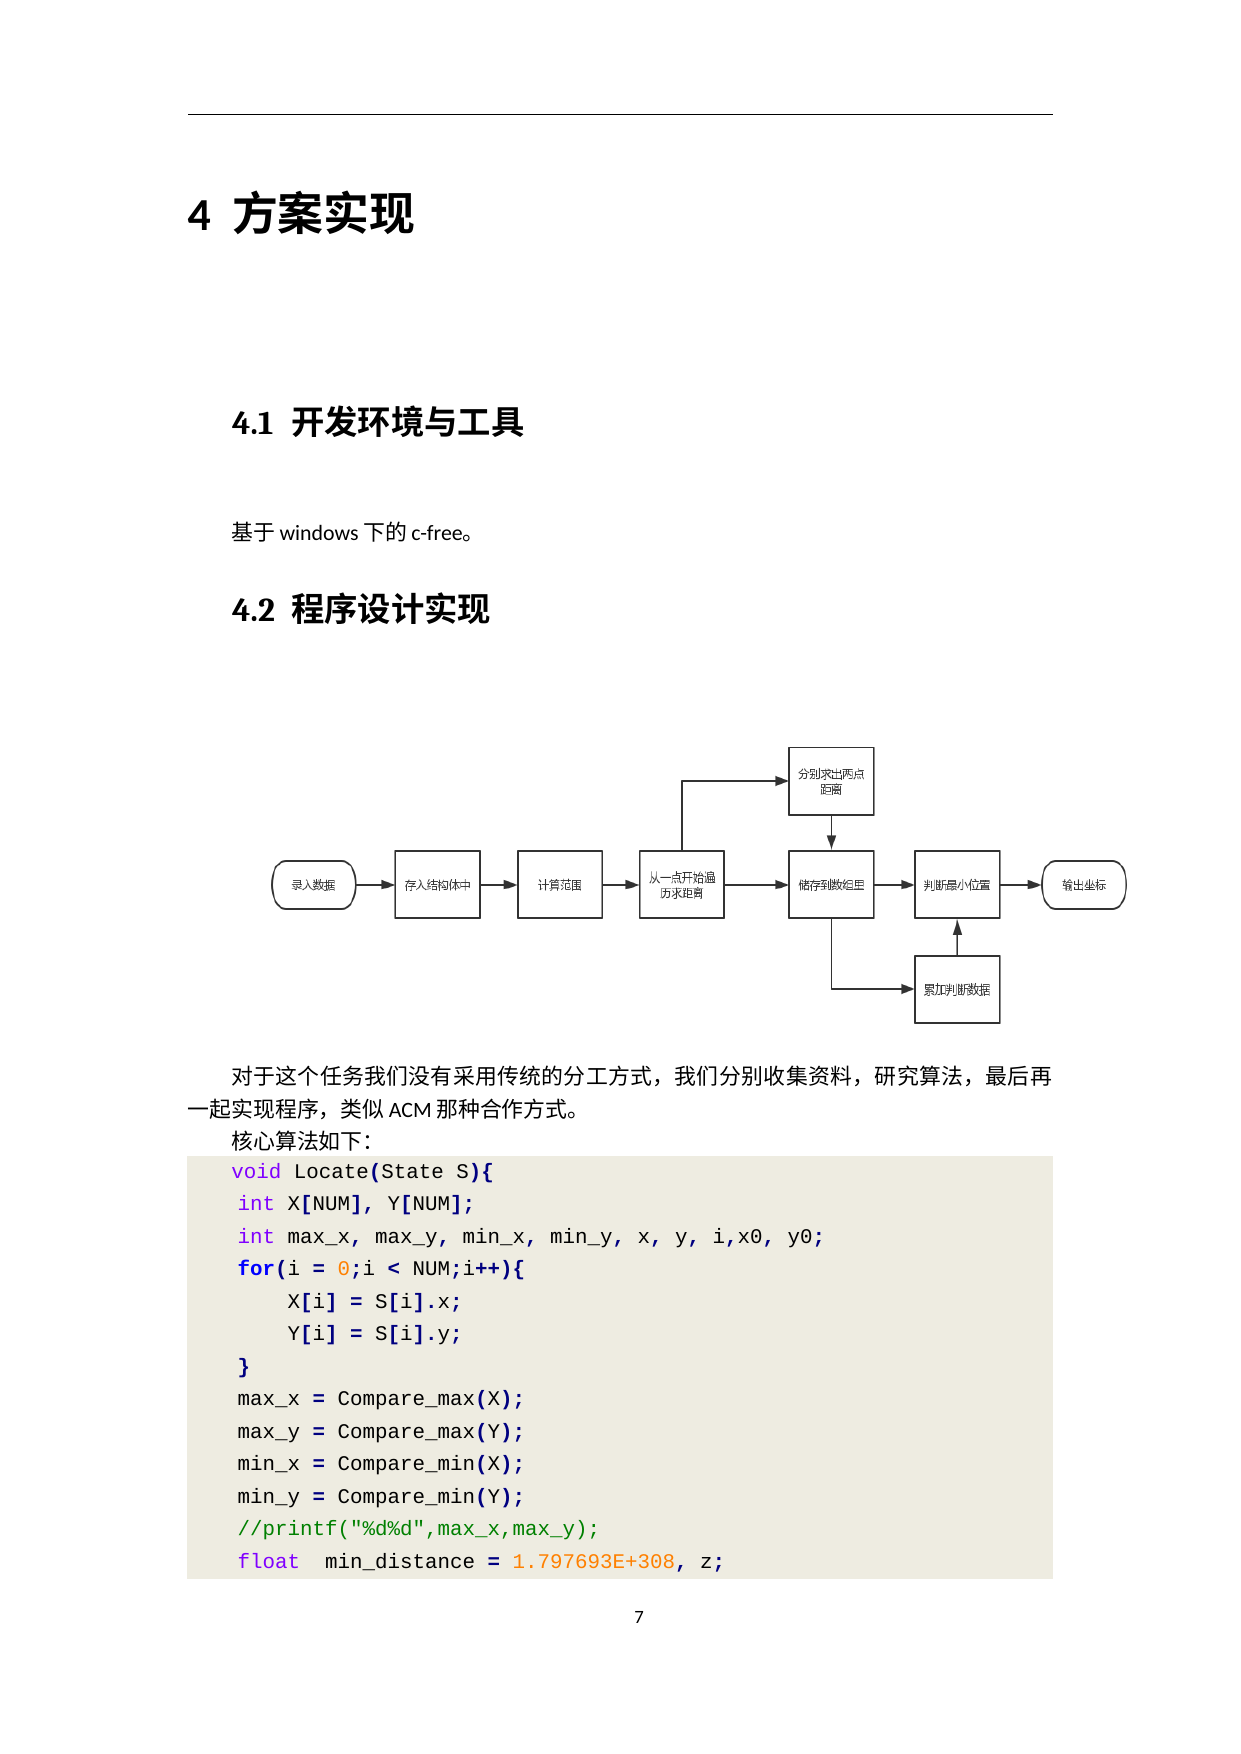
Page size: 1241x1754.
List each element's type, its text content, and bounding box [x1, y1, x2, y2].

text 基于windows下的c-free。 [187, 514, 1053, 547]
subtitle 开发环境与工具 [232, 387, 1053, 452]
text max_y = Compare_max(Y); [187, 1416, 1053, 1449]
text min_y = Compare_min(Y); [187, 1481, 1053, 1514]
text for(i = 0;i < NUM;i++){ [187, 1254, 1053, 1286]
text 核心算法如下： [187, 1124, 1053, 1156]
text min_x = Compare_min(X); [187, 1449, 1053, 1481]
text Y[i] = S[i].y; [187, 1319, 1053, 1351]
text } [187, 1351, 1053, 1384]
picture [231, 701, 1153, 1053]
text void Locate(State S){ [187, 1156, 1053, 1189]
text X[i] = S[i].x; [187, 1286, 1053, 1319]
text max_x = Compare_max(X); [187, 1384, 1053, 1416]
text 对于这个任务我们没有采用传统的分工方式，我们分别收集资料，研究算法，最后再一起实现程序，类似ACM那种合作方式。 [187, 1059, 1053, 1124]
subtitle 方案实现 [187, 162, 1053, 259]
subtitle 程序设计实现 [232, 574, 1053, 639]
text float min_distance = 1.797693E+308, z; [187, 1546, 1053, 1579]
text int X[NUM], Y[NUM]; [187, 1189, 1053, 1221]
text int max_x, max_y, min_x, min_y, x, y, i,x0, y0; [187, 1221, 1053, 1254]
text //printf("%d%d",max_x,max_y); [187, 1514, 1053, 1546]
